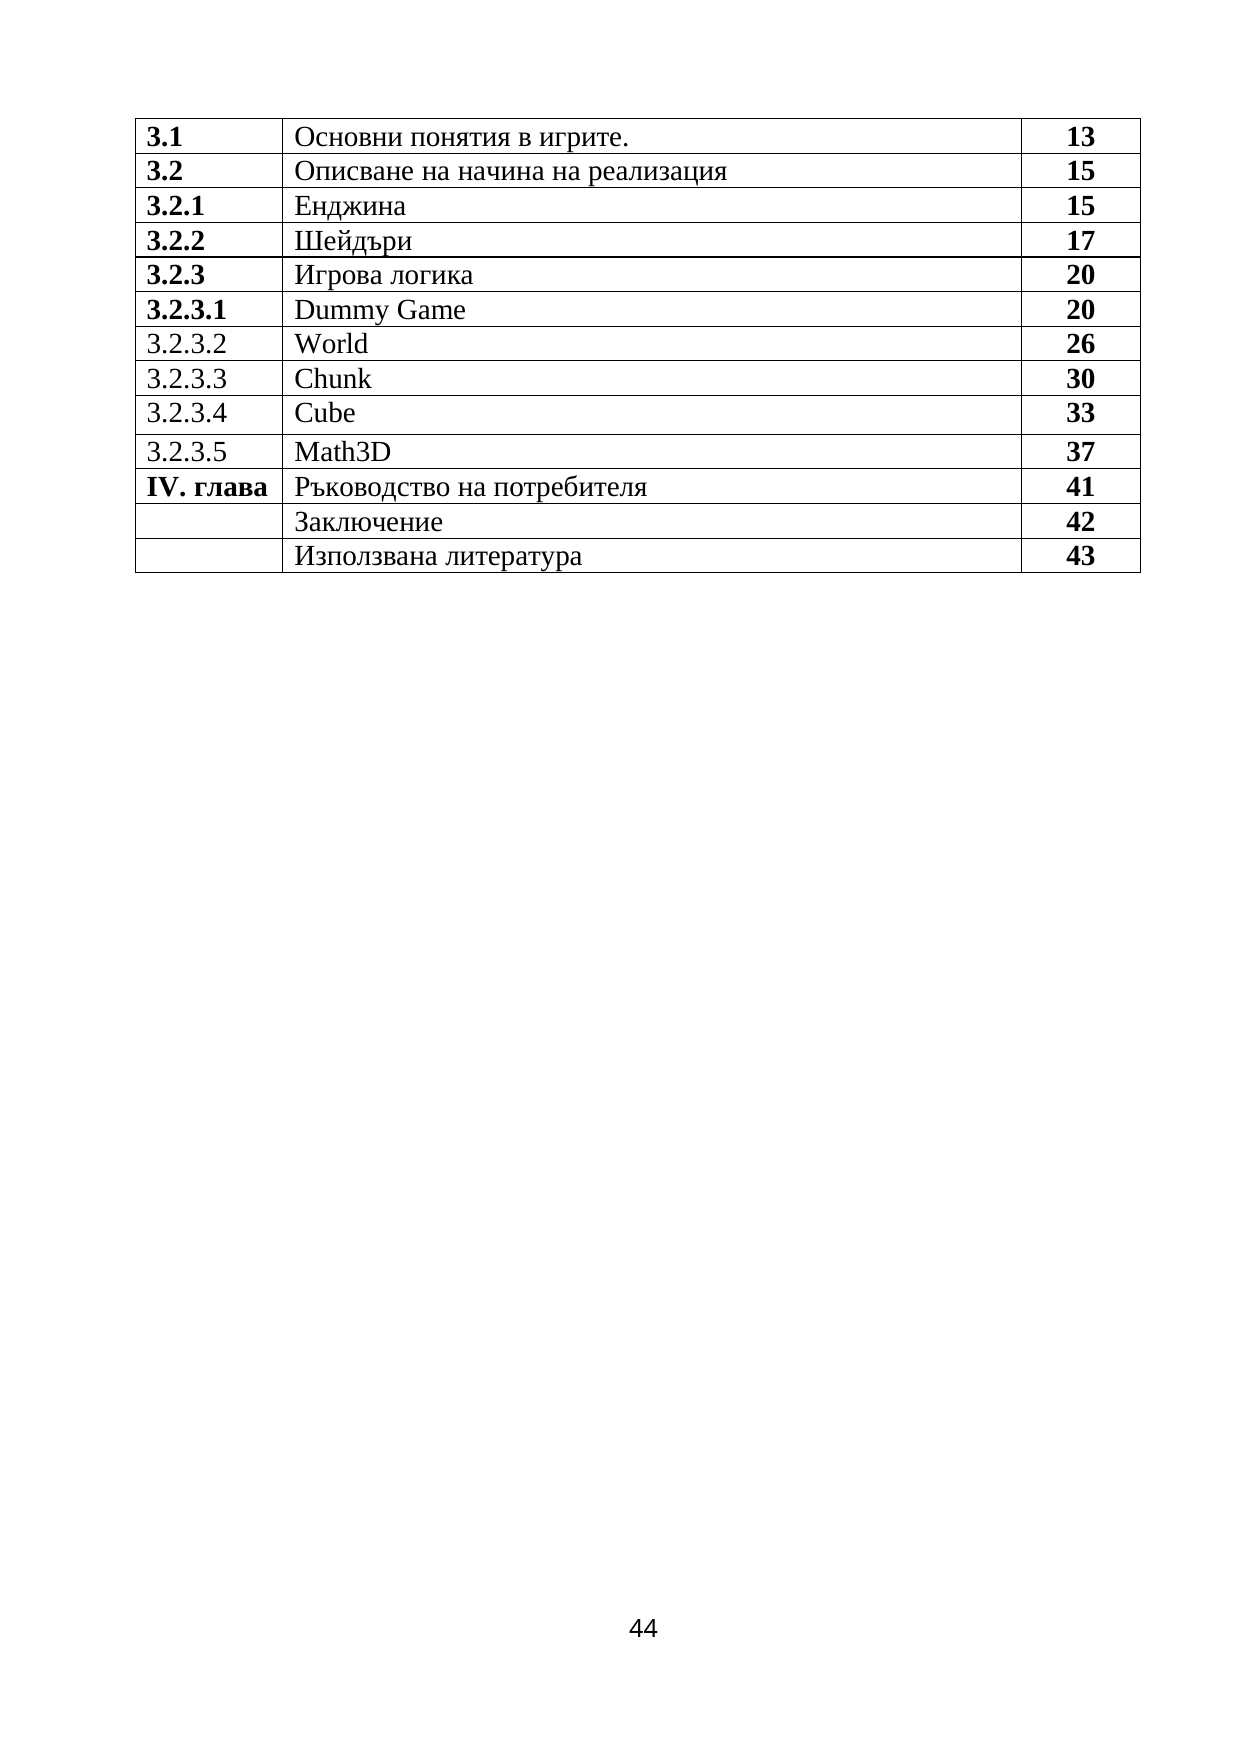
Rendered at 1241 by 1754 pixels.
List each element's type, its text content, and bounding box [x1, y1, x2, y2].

table_cell 13 [1022, 119, 1140, 153]
table_cell Chunk [283, 361, 1021, 395]
table_cell Енджина [283, 188, 1021, 222]
table_cell 26 [1022, 327, 1140, 360]
table_cell 15 [1022, 188, 1140, 222]
table_cell [136, 539, 282, 572]
table_cell 33 [1022, 396, 1140, 434]
table_cell Заключение [283, 504, 1021, 537]
table_cell 3.2.1 [136, 188, 282, 222]
table_cell 3.1 [136, 119, 282, 153]
table_cell [136, 504, 282, 537]
table_cell 30 [1022, 361, 1140, 395]
table_cell 3.2.3.5 [136, 435, 282, 468]
table_cell Използвана литература [283, 539, 1021, 572]
table_cell Math3D [283, 435, 1021, 468]
table_cell 42 [1022, 504, 1140, 537]
table_cell Ръководство на потребителя [283, 469, 1021, 503]
table_cell 17 [1022, 223, 1140, 256]
table_cell Основни понятия в игрите. [283, 119, 1021, 153]
table_cell 3.2.3.2 [136, 327, 282, 360]
table_cell Dummy Game [283, 292, 1021, 326]
table_cell 41 [1022, 469, 1140, 503]
table_cell 3.2.3.3 [136, 361, 282, 395]
table_cell Игрова логика [283, 258, 1021, 291]
table_cell 3.2 [136, 154, 282, 187]
table_cell Cube [283, 396, 1021, 434]
table_cell 3.2.3.1 [136, 292, 282, 326]
table_cell World [283, 327, 1021, 360]
table_cell Описване на начина на реализация [283, 154, 1021, 187]
table_cell 37 [1022, 435, 1140, 468]
table_cell 3.2.2 [136, 223, 282, 256]
table_cell 3.2.3.4 [136, 396, 282, 434]
table_cell Шейдъри [283, 223, 1021, 256]
table_cell 43 [1022, 539, 1140, 572]
table_cell 3.2.3 [136, 258, 282, 291]
table_cell 15 [1022, 154, 1140, 187]
table_cell IV. глава [136, 469, 282, 503]
table_cell 20 [1022, 292, 1140, 326]
table_cell 20 [1022, 258, 1140, 291]
